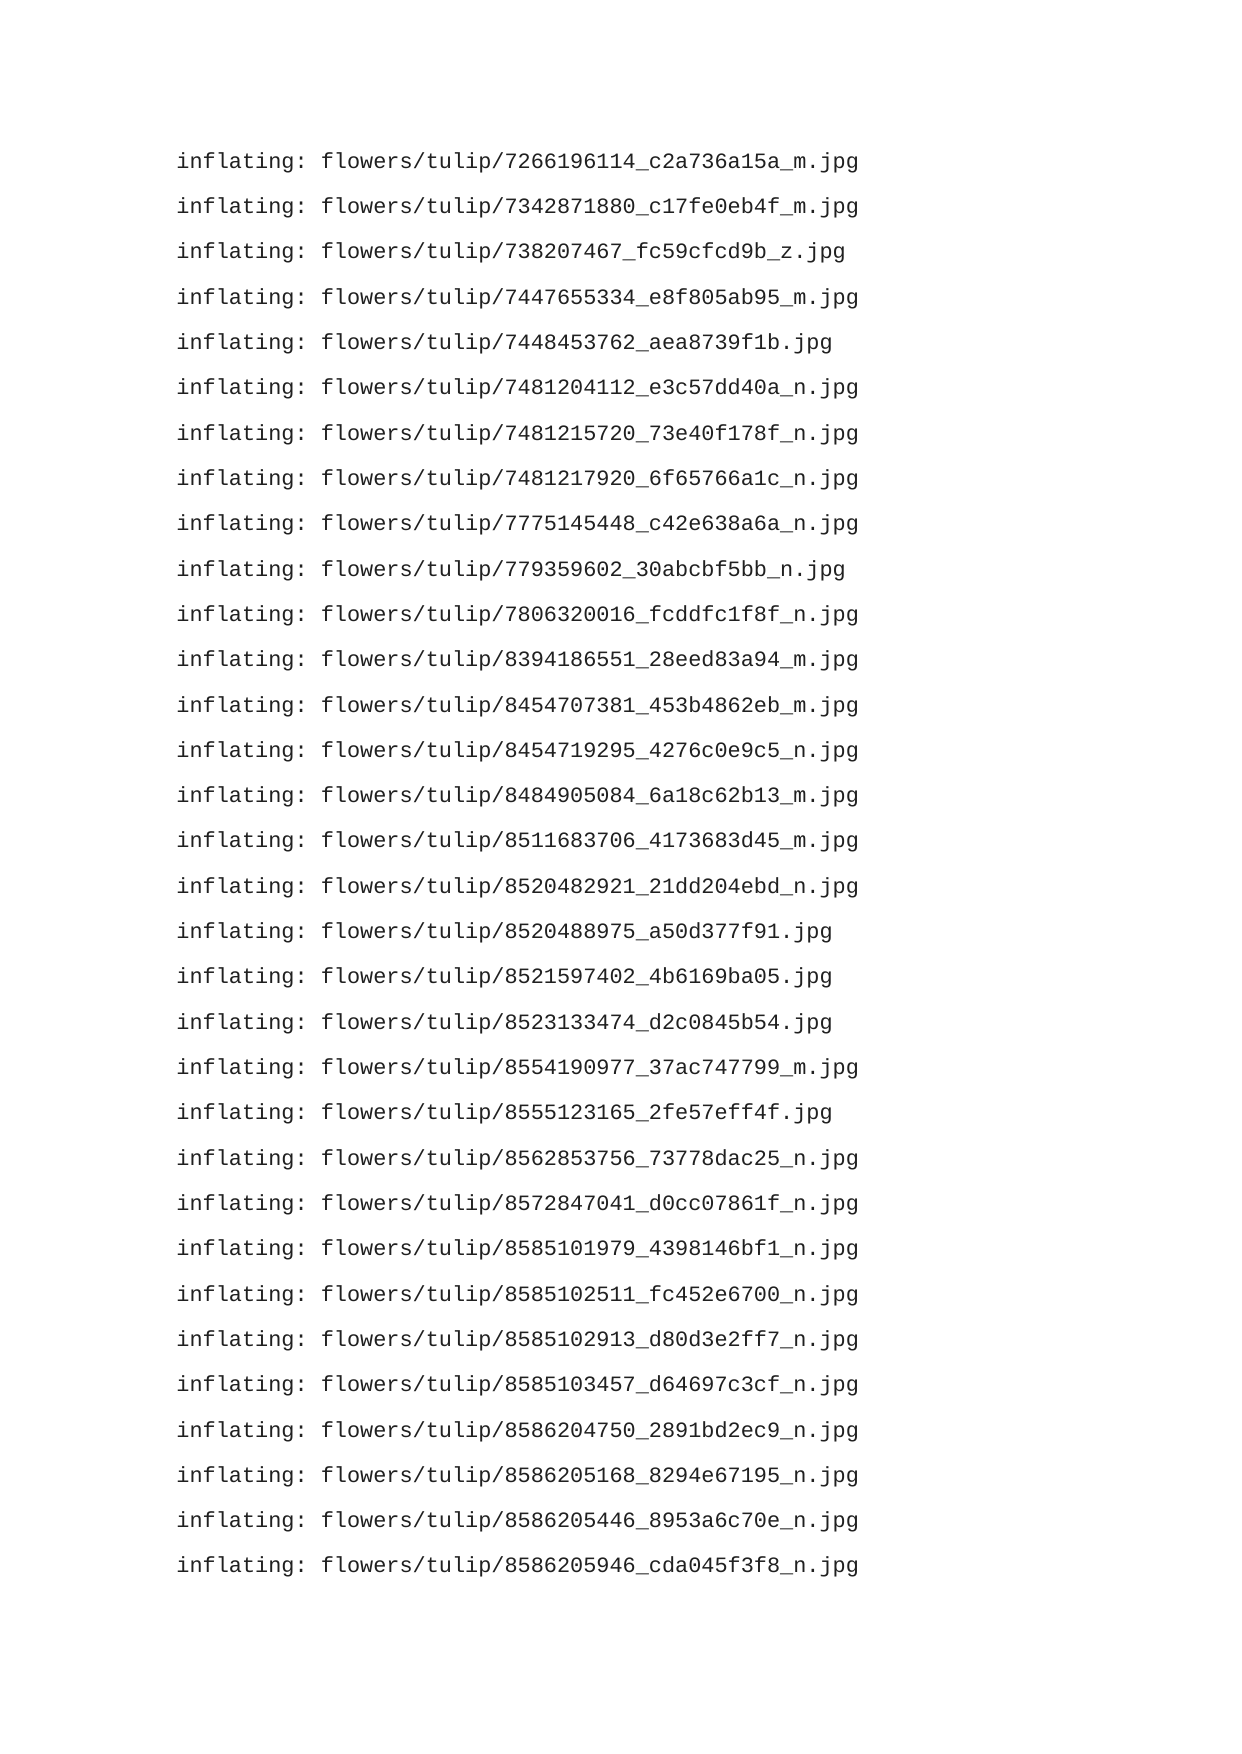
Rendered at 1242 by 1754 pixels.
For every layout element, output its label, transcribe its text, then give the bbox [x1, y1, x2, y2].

text inflating: flowers/tulip/7266196114_c2a736a15a_m.jpg inflating: flowers/tulip/7342871880_c17fe0eb4f_m.jpg inflating: flowers/tulip/738207467_fc59cfcd9b_z.jpg inflating: flowers/tulip/7447655334_e8f805ab95_m.jpg inflating: flowers/tulip/7448453762_aea8739f1b.jpg inflating: flowers/tulip/7481204112_e3c57dd40a_n.jpg inflating: flowers/tulip/7481215720_73e40f178f_n.jpg inflating: flowers/tulip/7481217920_6f65766a1c_n.jpg inflating: flowers/tulip/7775145448_c42e638a6a_n.jpg inflating: flowers/tulip/779359602_30abcbf5bb_n.jpg inflating: flowers/tulip/7806320016_fcddfc1f8f_n.jpg inflating: flowers/tulip/8394186551_28eed83a94_m.jpg inflating: flowers/tulip/8454707381_453b4862eb_m.jpg inflating: flowers/tulip/8454719295_4276c0e9c5_n.jpg inflating: flowers/tulip/8484905084_6a18c62b13_m.jpg inflating: flowers/tulip/8511683706_4173683d45_m.jpg inflating: flowers/tulip/8520482921_21dd204ebd_n.jpg inflating: flowers/tulip/8520488975_a50d377f91.jpg inflating: flowers/tulip/8521597402_4b6169ba05.jpg inflating: flowers/tulip/8523133474_d2c0845b54.jpg inflating: flowers/tulip/8554190977_37ac747799_m.jpg inflating: flowers/tulip/8555123165_2fe57eff4f.jpg inflating: flowers/tulip/8562853756_73778dac25_n.jpg inflating: flowers/tulip/8572847041_d0cc07861f_n.jpg inflating: flowers/tulip/8585101979_4398146bf1_n.jpg inflating: flowers/tulip/8585102511_fc452e6700_n.jpg inflating: flowers/tulip/8585102913_d80d3e2ff7_n.jpg inflating: flowers/tulip/8585103457_d64697c3cf_n.jpg inflating: flowers/tulip/8586204750_2891bd2ec9_n.jpg inflating: flowers/tulip/8586205168_8294e67195_n.jpg inflating: flowers/tulip/8586205446_8953a6c70e_n.jpg inflating: flowers/tulip/8586205946_cda045f3f8_n.jpg [176, 150, 861, 1579]
